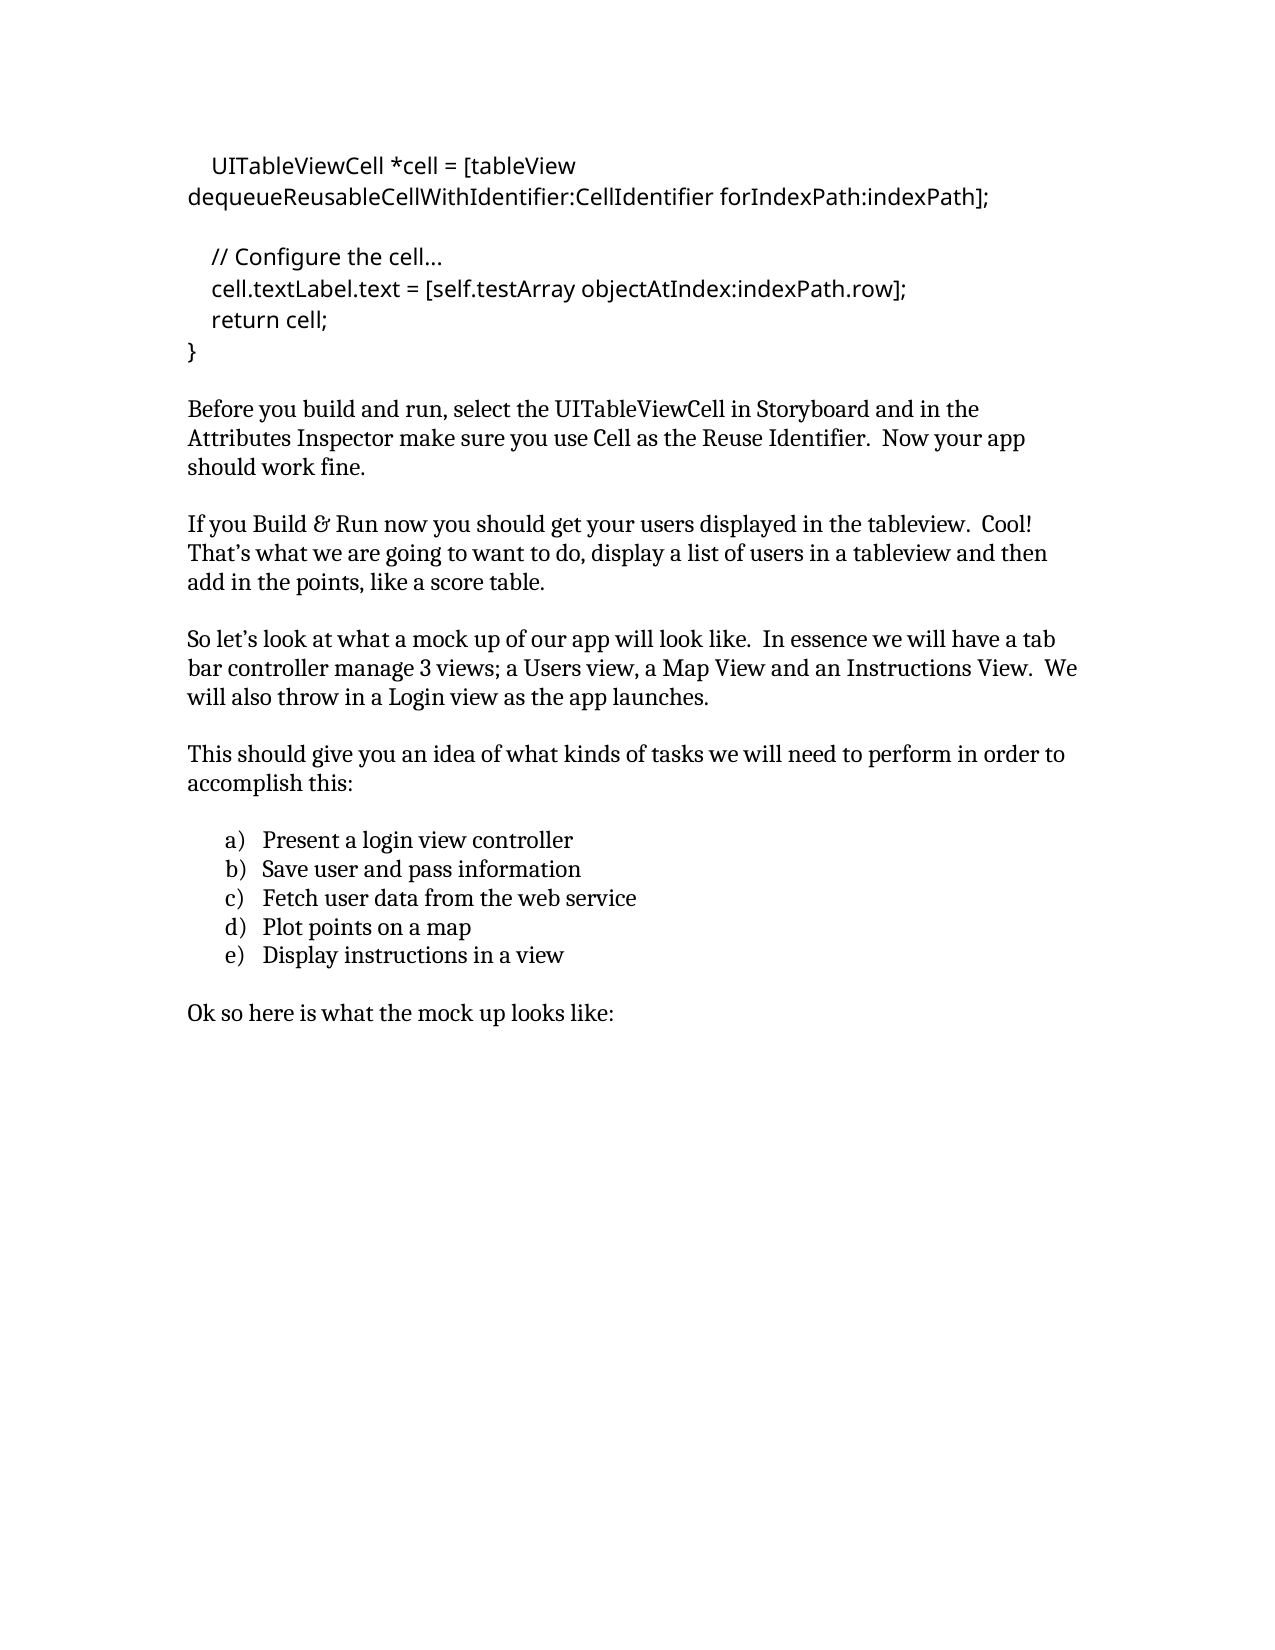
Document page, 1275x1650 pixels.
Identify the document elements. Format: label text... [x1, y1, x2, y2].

text UITableViewCell *cell = [tableView dequeueReusableCellWithIdentifier:CellIdentifier forIndexPath:indexPath]; [187, 150, 1087, 212]
list Display instructions in a view [225, 941, 1087, 970]
text cell.textLabel.text = [self.testArray objectAtIndex:indexPath.row]; [187, 272, 1087, 304]
text } [187, 335, 1087, 366]
list Present a login view controller [225, 826, 1087, 855]
list Fetch user data from the web service [225, 884, 1087, 912]
text So let’s look at what a mock up of our app will look like. In essence we will have a tab bar controller manage 3 views; a Users view, a Map View and an Instructions View. We will also throw in a Login view as the app launches. [187, 625, 1087, 711]
list Plot points on a map [225, 912, 1087, 941]
text // Configure the cell... [187, 241, 1087, 272]
list Save user and pass information [225, 855, 1087, 884]
text Ok so here is what the mock up looks like: [187, 999, 1087, 1027]
text If you Build & Run now you should get your users displayed in the tableview. Cool! That’s what we are going to want to do, display a list of users in a tableview and then add in the points, like a score table. [187, 510, 1087, 596]
text This should give you an idea of what kinds of tasks we will need to perform in order to accomplish this: [187, 740, 1087, 797]
text Before you build and run, select the UITableViewCell in Storyboard and in the Attributes Inspector make sure you use Cell as the Reuse Identifier. Now your app should work fine. [187, 395, 1087, 481]
text return cell; [187, 304, 1087, 335]
